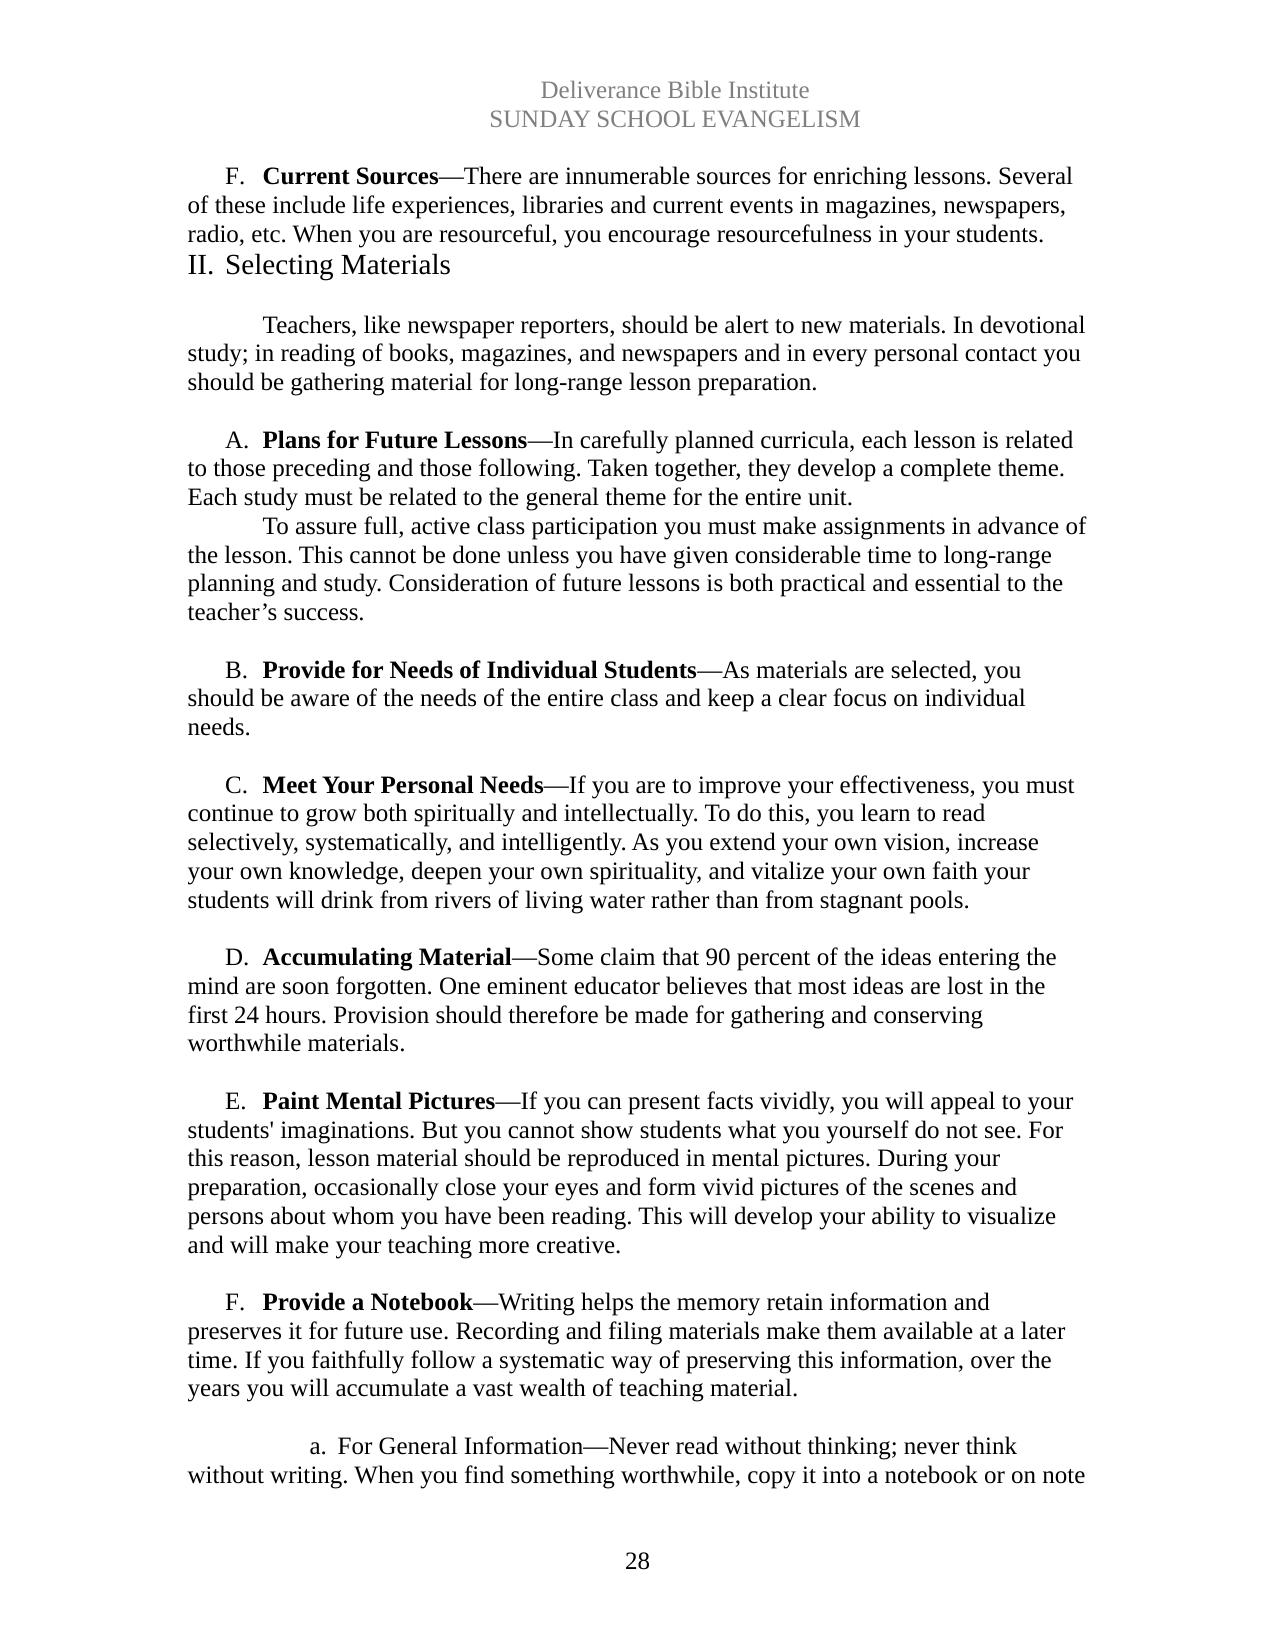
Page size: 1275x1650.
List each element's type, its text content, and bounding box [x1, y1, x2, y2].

subtitle Plans for Future Lessons—In carefully planned curricula, each lesson is related to those preceding and those following. Taken together, they develop a complete theme. Each study must be related to the general theme for the entire unit. [187, 425, 1087, 511]
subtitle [187, 1431, 1087, 1488]
text Teachers, like newspaper reporters, should be alert to new materials. In devotional study; in reading of books, magazines, and newspapers and in every personal contact you should be gathering material for long-range lesson preparation. [187, 310, 1087, 396]
subtitle Provide for Needs of Individual Students—As materials are selected, you should be aware of the needs of the entire class and keep a clear focus on individual needs. [187, 655, 1087, 741]
subtitle Current Sources—There are innumerable sources for enriching lessons. Several of these include life experiences, libraries and current events in magazines, newspapers, radio, etc. When you are resourceful, you encourage resourcefulness in your students. [187, 161, 1087, 247]
subtitle Selecting Materials [187, 247, 1087, 281]
text To assure full, active class participation you must make assignments in advance of the lesson. This cannot be done unless you have given considerable time to long-range planning and study. Consideration of future lessons is both practical and essential to the teacher’s success. [187, 511, 1087, 626]
subtitle Paint Mental Pictures—If you can present facts vividly, you will appeal to your students' imaginations. But you cannot show students what you yourself do not see. For this reason, lesson material should be reproduced in mental pictures. During your preparation, occasionally close your eyes and form vivid pictures of the scenes and persons about whom you have been reading. This will develop your ability to visualize and will make your teaching more creative. [187, 1086, 1087, 1258]
subtitle Accumulating Material—Some claim that 90 percent of the ideas entering the mind are soon forgotten. One eminent educator believes that most ideas are lost in the first 24 hours. Provision should therefore be made for gathering and conserving worthwhile materials. [187, 942, 1087, 1057]
subtitle Provide a Notebook—Writing helps the memory retain information and preserves it for future use. Recording and filing materials make them available at a later time. If you faithfully follow a systematic way of preserving this information, over the years you will accumulate a vast wealth of teaching material. [187, 1287, 1087, 1402]
subtitle Meet Your Personal Needs—If you are to improve your effectiveness, you must continue to grow both spiritually and intellectually. To do this, you learn to read selectively, systematically, and intelligently. As you extend your own vision, increase your own knowledge, deepen your own spirituality, and vitalize your own faith your students will drink from rivers of living water rather than from stagnant pools. [187, 770, 1087, 913]
